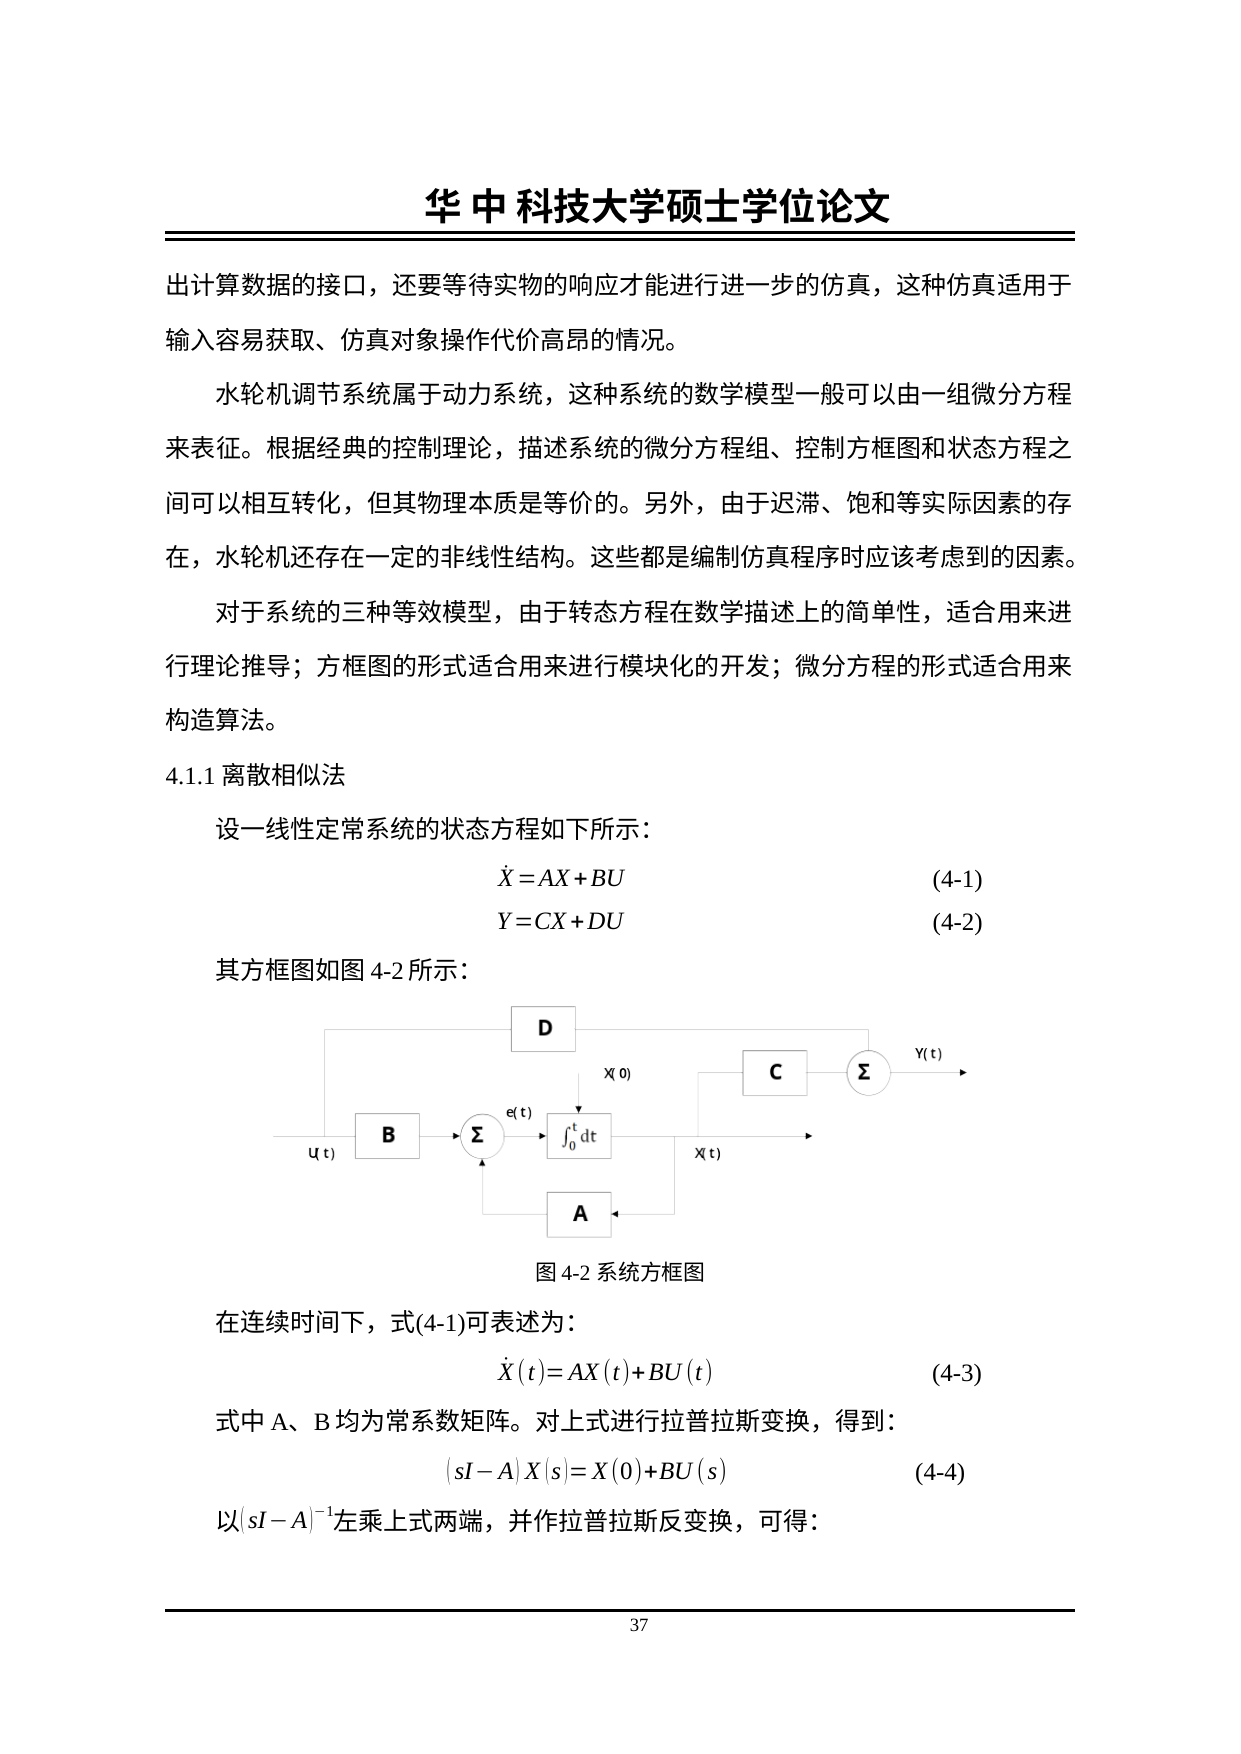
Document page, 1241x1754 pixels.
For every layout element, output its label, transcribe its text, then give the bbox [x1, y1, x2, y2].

text (4-2) [165, 907, 1075, 936]
text 设一线性定常系统的状态方程如下所示： [165, 809, 1075, 846]
text 以左乘上式两端，并作拉普拉斯反变换，可得： [165, 1501, 1075, 1537]
text (4-1) [165, 864, 1081, 893]
text 式中A、B均为常系数矩阵。对上式进行拉普拉斯变换，得到： [165, 1401, 1075, 1438]
text (4-3) [165, 1357, 1075, 1387]
text (4-4) [165, 1456, 1075, 1487]
subtitle 4.1.1 离散相似法 [165, 755, 1075, 791]
text 在连续时间下，式(4-1)可表述为： [165, 1303, 1075, 1339]
text 水轮机调节系统属于动力系统，这种系统的数学模型一般可以由一组微分方程来表征。根据经典的控制理论，描述系统的微分方程组、控制方框图和状态方程之间可以相互转化，但其物理本质是等价的。另外，由于迟滞、饱和等实际因素的存在，水轮机还存在一定的非线性结构。这些都是编制仿真程序时应该考虑到的因素。 [165, 374, 1075, 574]
text 图4-2 系统方框图 [165, 1255, 1075, 1287]
text 其方框图如图4-2所示： [165, 950, 1075, 986]
text 对于系统的三种等效模型，由于转态方程在数学描述上的简单性，适合用来进行理论推导；方框图的形式适合用来进行模块化的开发；微分方程的形式适合用来构造算法。 [165, 592, 1075, 737]
